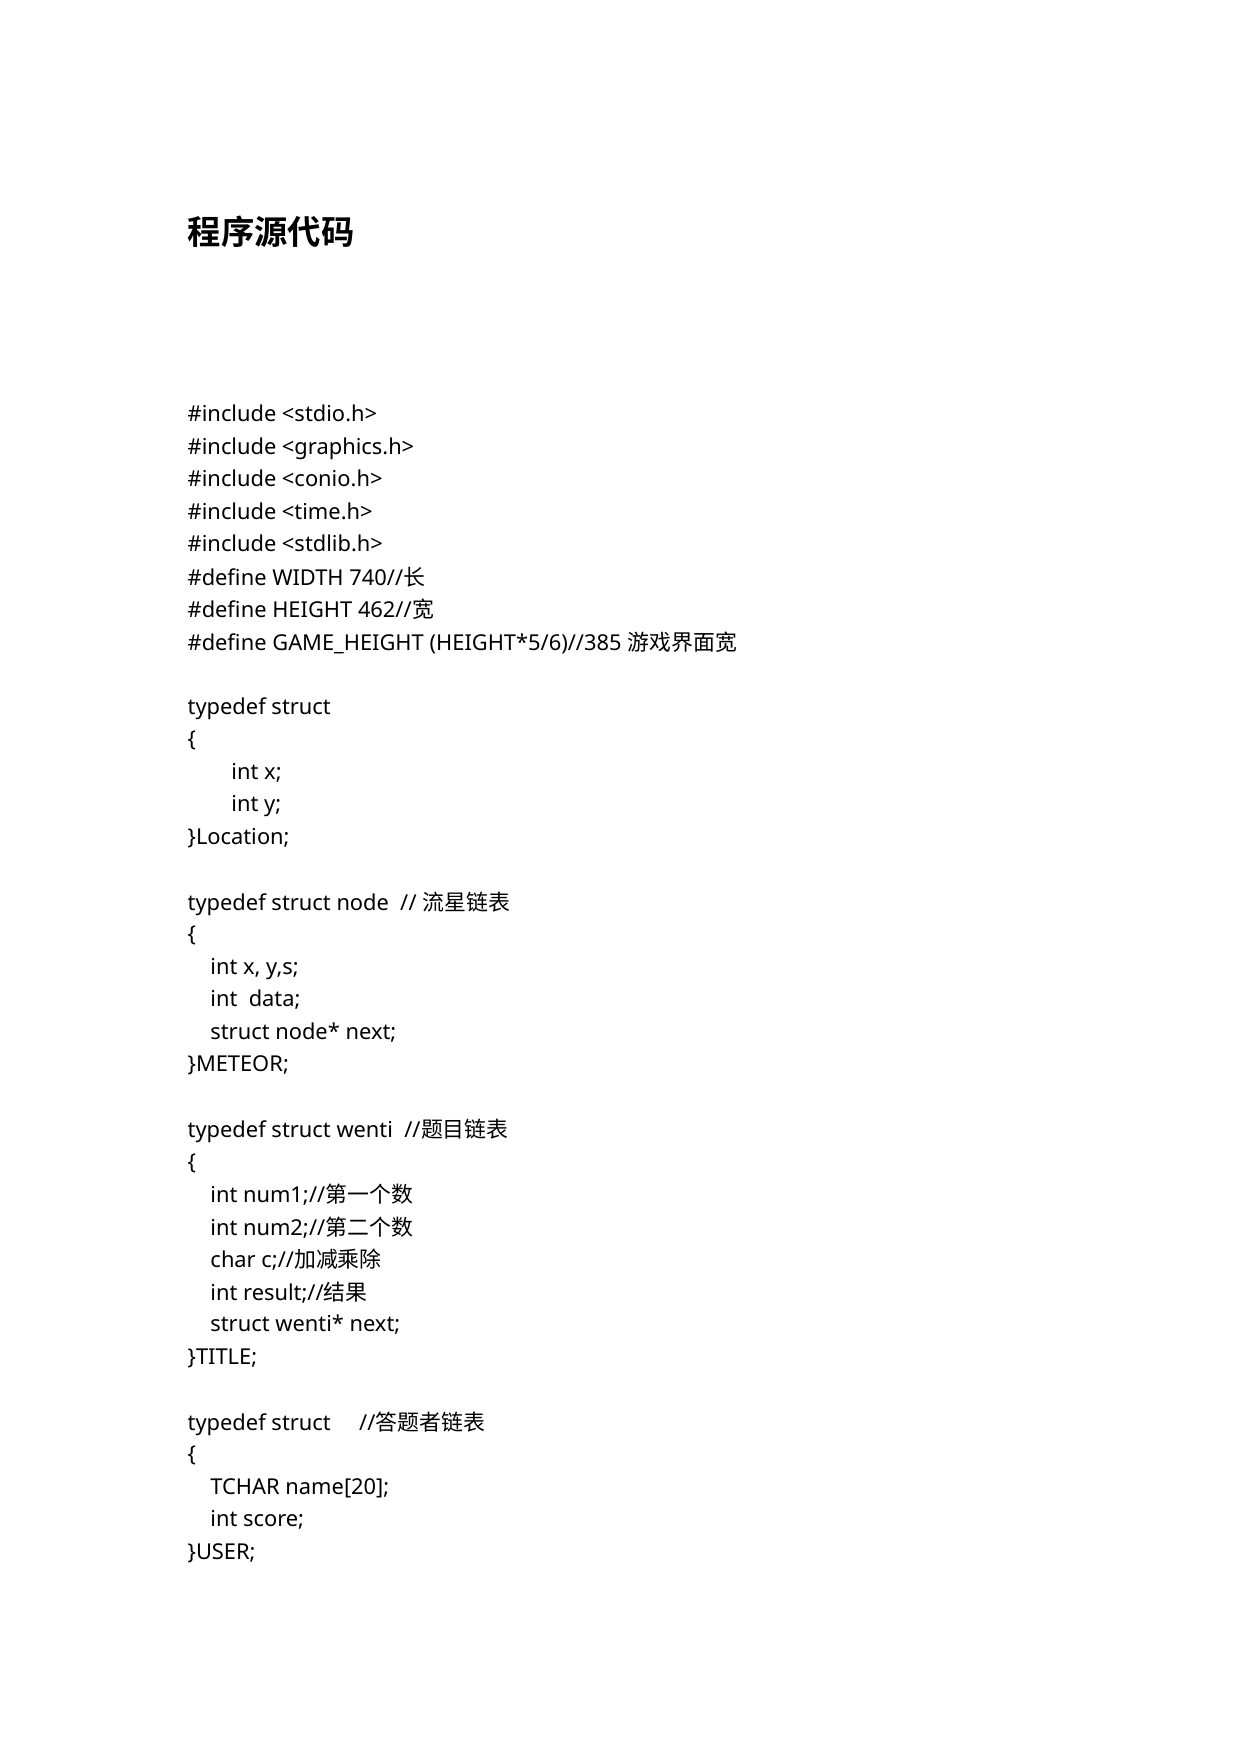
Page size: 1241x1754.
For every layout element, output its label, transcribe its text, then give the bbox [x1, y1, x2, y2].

text #include <time.h> [187, 494, 1053, 527]
text { [187, 722, 1053, 754]
text #include <stdio.h> [187, 397, 1053, 429]
text }METEOR; [187, 1047, 1053, 1079]
text #include <stdlib.h> [187, 527, 1053, 559]
text }USER; [187, 1534, 1053, 1567]
text char c;//加减乘除 [187, 1242, 1053, 1274]
text }TITLE; [187, 1339, 1053, 1372]
text { [187, 917, 1053, 949]
subtitle 程序源代码 [187, 197, 1053, 262]
text typedef struct [187, 689, 1053, 722]
text int data; [187, 982, 1053, 1014]
text TCHAR name[20]; [187, 1469, 1053, 1502]
text struct node* next; [187, 1014, 1053, 1047]
text struct wenti* next; [187, 1307, 1053, 1339]
text int score; [187, 1502, 1053, 1534]
text }Location; [187, 819, 1053, 852]
text int result;//结果 [187, 1274, 1053, 1307]
text typedef struct wenti //题目链表 [187, 1112, 1053, 1144]
text typedef struct //答题者链表 [187, 1404, 1053, 1437]
text int y; [187, 787, 1053, 819]
text #include <conio.h> [187, 462, 1053, 494]
text int num1;//第一个数 [187, 1177, 1053, 1209]
text int x, y,s; [187, 949, 1053, 982]
text int x; [187, 754, 1053, 787]
text int num2;//第二个数 [187, 1209, 1053, 1242]
text { [187, 1437, 1053, 1469]
text #define GAME_HEIGHT (HEIGHT*5/6)//385 游戏界面宽 [187, 624, 1053, 657]
text #define WIDTH 740//长 [187, 559, 1053, 592]
text { [187, 1144, 1053, 1177]
text #include <graphics.h> [187, 429, 1053, 462]
text #define HEIGHT 462//宽 [187, 592, 1053, 624]
text typedef struct node // 流星链表 [187, 884, 1053, 917]
